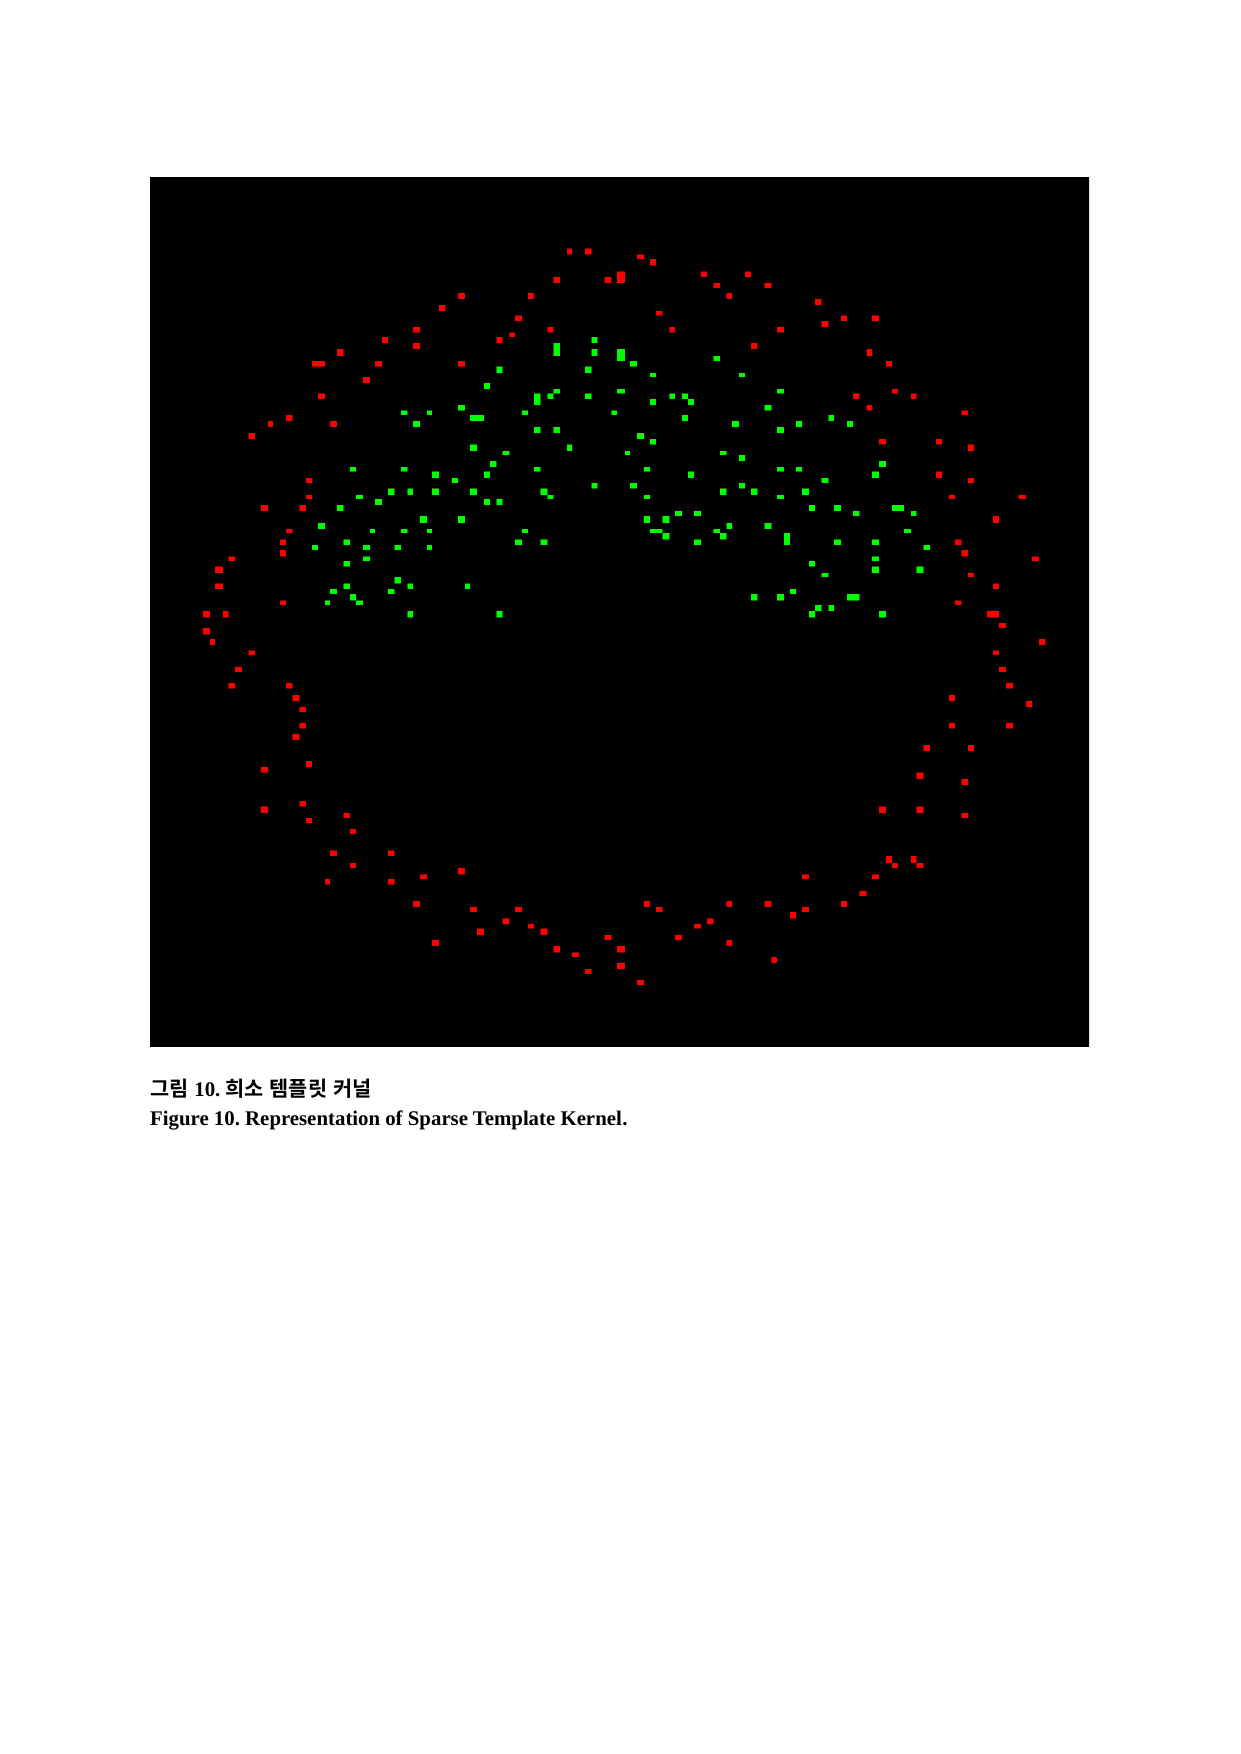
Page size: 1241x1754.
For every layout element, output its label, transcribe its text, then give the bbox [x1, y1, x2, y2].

picture [150, 177, 1090, 1047]
text 그림 10. 희소 템플릿 커널 Figure 10. Representation of Sparse Template Kernel. [150, 1072, 1090, 1130]
